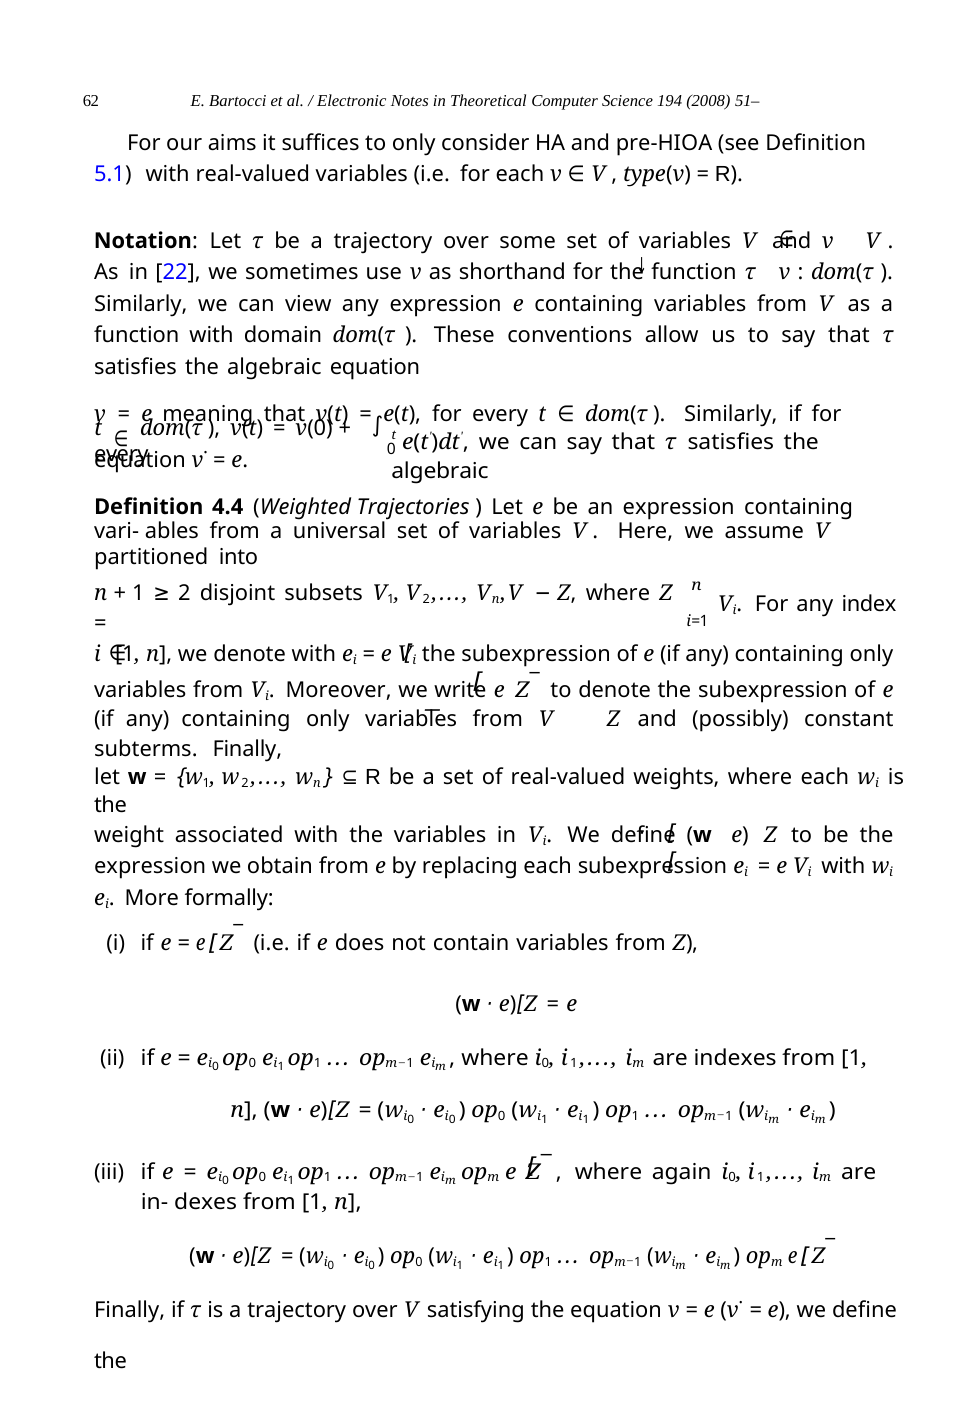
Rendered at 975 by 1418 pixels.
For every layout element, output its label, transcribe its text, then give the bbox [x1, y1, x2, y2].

list if e = ei0 op0 ei1 op1 ... opm−1 eim opm e Z¯, where again i0, i1,..., im are in- dexes from [1, n], [94, 1149, 893, 1215]
text let w = w1, w2,..., wn R be a set of real-valued weights, where each wi is the [94, 762, 904, 818]
text i [1, n], we denote with ei = e Vi the subexpression of e (if any) containing only variables from Vi. Moreover, we write e Z¯ to denote the subexpression of e (if any) containing only variables from V Z and (possibly) constant subterms. Finally, [94, 638, 893, 762]
list if e = e[Z¯ (i.e. if e does not contain variables from Z), [106, 919, 904, 956]
text (w · e)[Z = (wi0 · ei0 ) op0 (wi1 · ei1 ) op1 ... opm−1 (wim · eim ) opm e[Z¯ Finally, if τ is a trajectory over V satisfying the equation v = e (v˙ = e), we define the [94, 1221, 904, 1374]
text Definition 4.4 (Weighted Trajectories ) Let e be an expression containing vari- ables from a universal set of variables V . Here, we assume V partitioned into [94, 494, 904, 571]
text t dom(τ ), v(t) = v(0) + equation v˙ = e. [94, 412, 369, 474]
text Notation: Let τ be a trajectory over some set of variables V and v V . As in [22], we sometimes use v as shorthand for the function τ v : dom(τ ). Similarly, we can view any expression e containing variables from V as a function with domain dom(τ ). These conventions allow us to say that τ satisfies the algebraic equation [94, 225, 893, 381]
text weight associated with the variables in Vi. We define (w e) Z to be the expression we obtain from e by replacing each subexpression ei = e Vi with wi ei. More formally: [94, 819, 893, 912]
text i=1 [686, 613, 714, 630]
text Vi. For any index [717, 588, 904, 618]
text (w · e)[Z = e [129, 988, 904, 1018]
text t e(t')dt', we can say that τ satisfies the algebraic [391, 426, 904, 485]
text n + 1 ≥ 2 disjoint subsets V1, V2,..., Vn,V − Z, where Z = [94, 577, 678, 637]
text For our aims it suffices to only consider HA and pre-HIOA (see Definition 5.1) with real-valued variables (i.e. for each v ∈ V , type(v) = R). [94, 127, 893, 188]
list if e = ei0 op0 ei1 op1 ... opm−1 eim , where i0, i1,..., im are indexes from [1, n], (w · e)[Z = (wi0 · ei0 ) op0 (wi1 · ei1 ) op1 ... opm−1 (wim · eim ) [100, 1042, 879, 1127]
